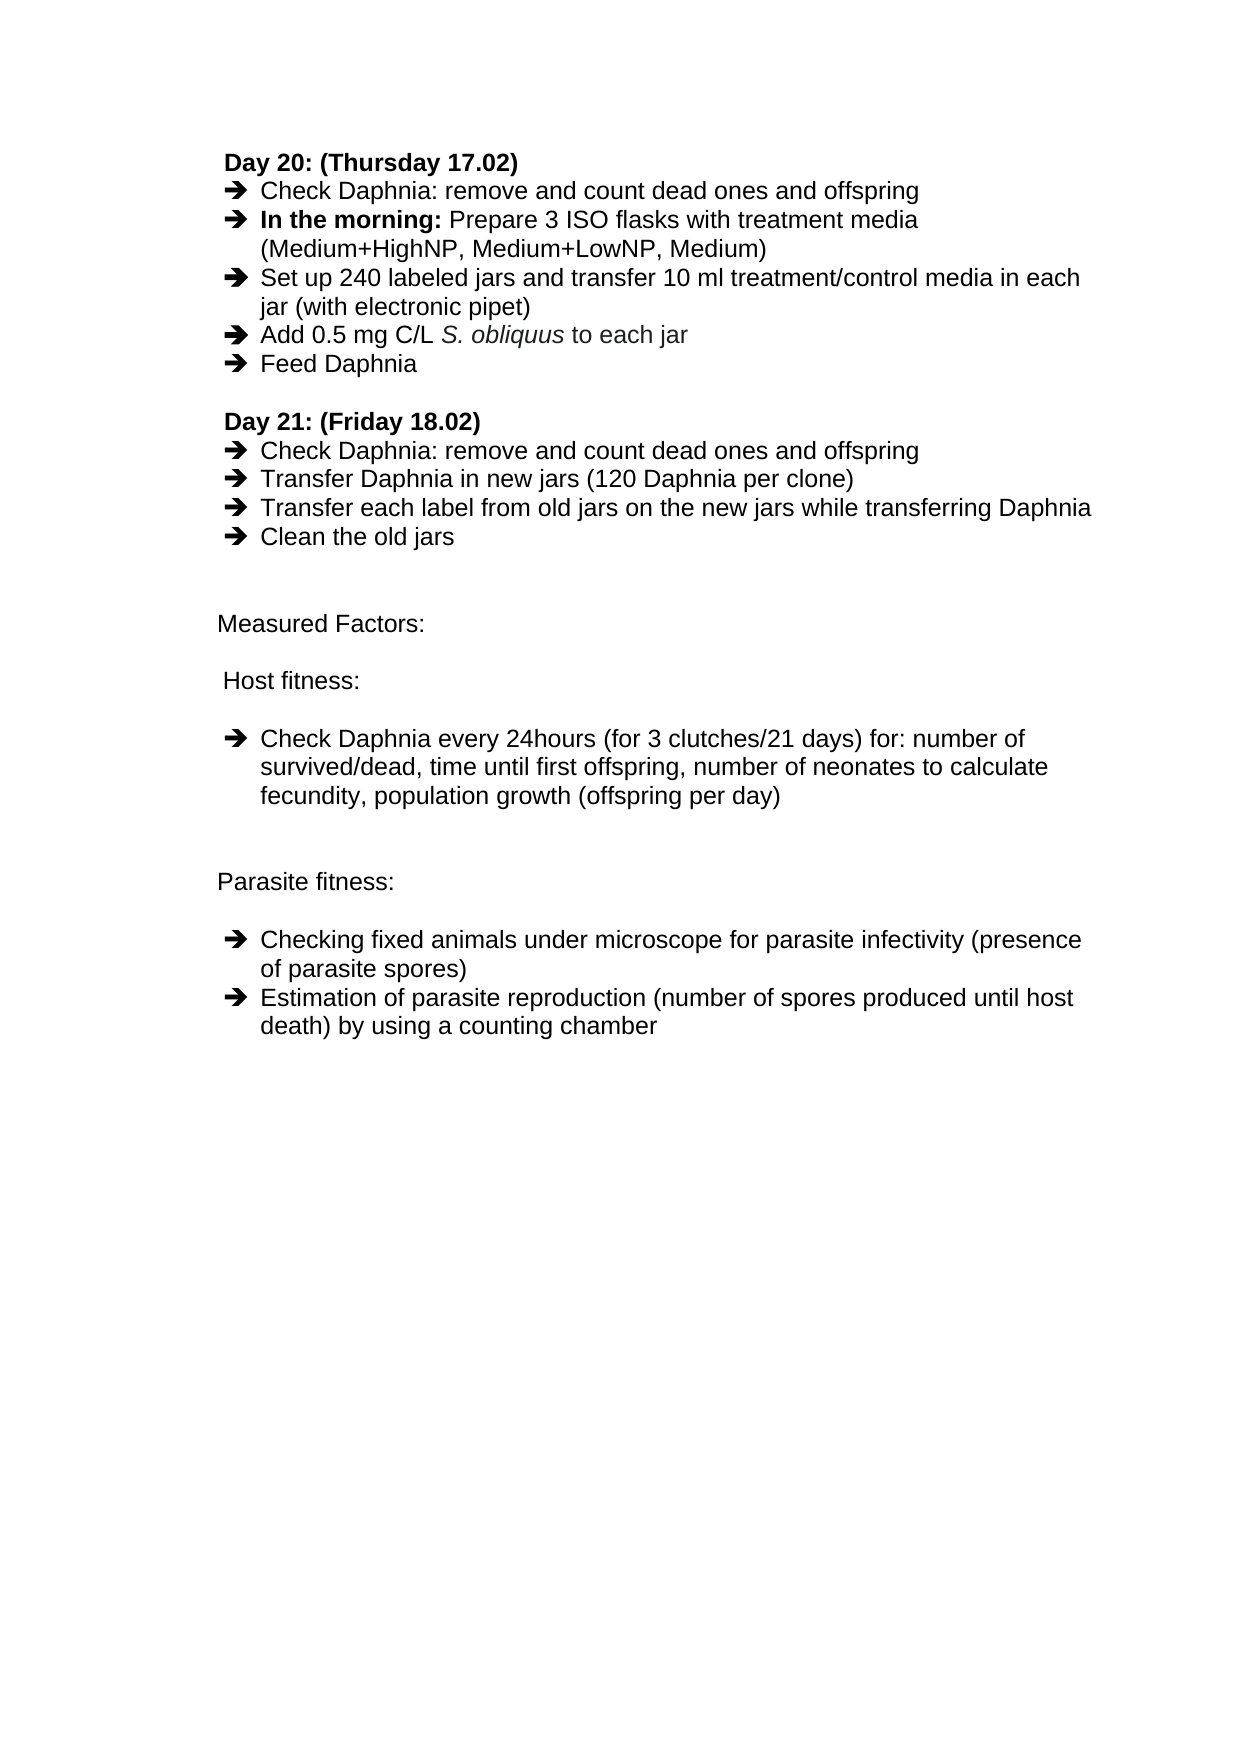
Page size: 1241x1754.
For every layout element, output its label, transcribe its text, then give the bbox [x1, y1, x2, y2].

list Estimation of parasite reproduction (number of spores produced until host death) by using a counting chamber [223, 982, 1093, 1040]
list Check Daphnia every 24hours (for 3 clutches/21 days) for: number of survived/dead, time until first offspring, number of neonates to calculate fecundity, population growth (offspring per day) [223, 723, 1093, 810]
text Parasite fitness: [148, 867, 1093, 896]
text Day 20: (Thursday 17.02) [148, 148, 1093, 176]
list Add 0.5 mg C/L S. obliquus to each jar [223, 320, 1093, 349]
list Transfer Daphnia in new jars (120 Daphnia per clone) [223, 464, 1093, 493]
list In the morning: Prepare 3 ISO flasks with treatment media (Medium+HighNP, Medium+LowNP, Medium) [223, 205, 1093, 263]
list Transfer each label from old jars on the new jars while transferring Daphnia [223, 493, 1093, 522]
list Set up 240 labeled jars and transfer 10 ml treatment/control media in each jar (with electronic pipet) [223, 263, 1093, 320]
list Clean the old jars [223, 522, 1093, 551]
text Day 21: (Friday 18.02) [148, 407, 1093, 436]
list Feed Daphnia [223, 349, 1093, 378]
list Checking fixed animals under microscope for parasite infectivity (presence of parasite spores) [223, 925, 1093, 982]
list Check Daphnia: remove and count dead ones and offspring [223, 436, 1093, 464]
list Host fitness: [223, 666, 1093, 695]
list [223, 176, 1093, 205]
text Measured Factors: [148, 608, 1093, 637]
